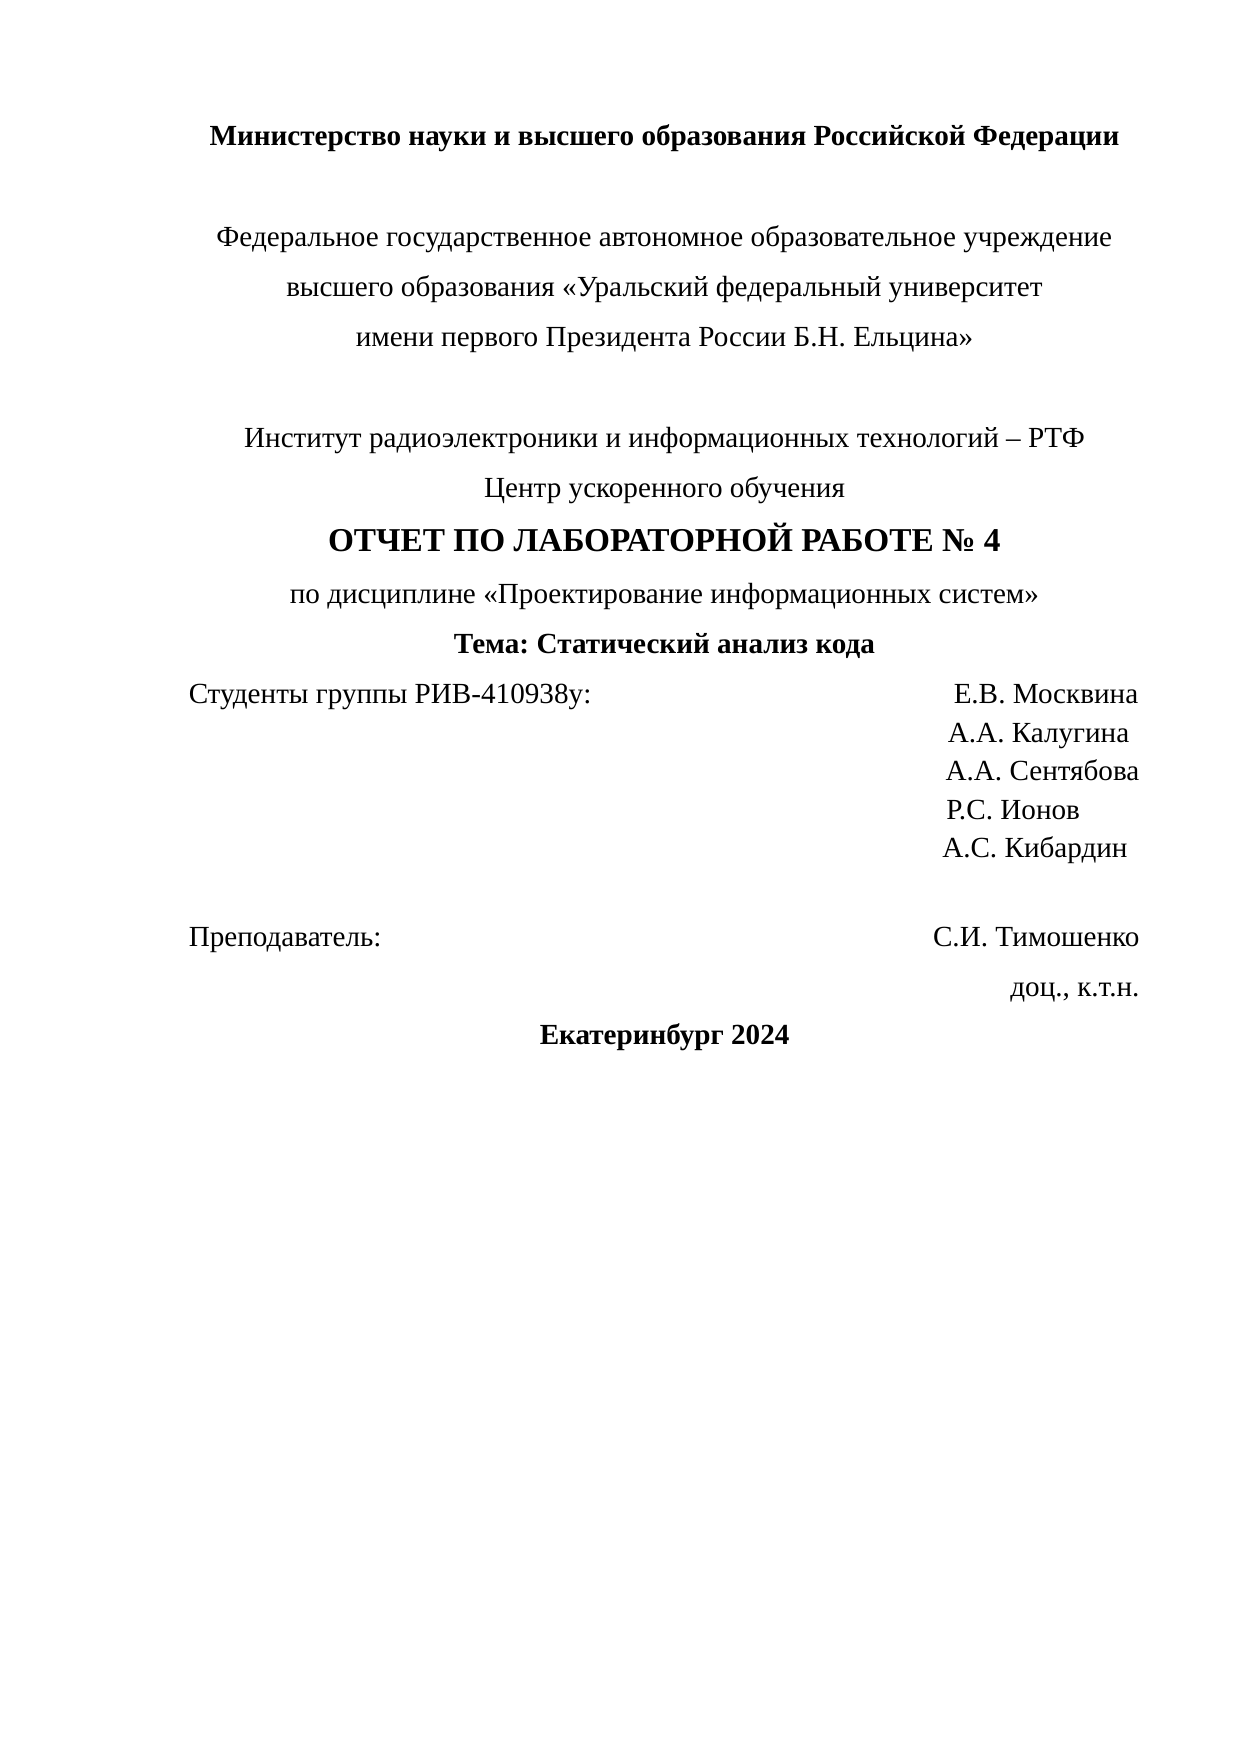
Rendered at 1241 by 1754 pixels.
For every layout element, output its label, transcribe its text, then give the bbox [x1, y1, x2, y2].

text Екатеринбург 2024 [177, 1017, 1152, 1051]
text Тема: Статический анализ кода [177, 626, 1152, 659]
text Министерство науки и высшего образования Российской Федерации Федеральное государственное автономное образовательное учреждение высшего образования «Уральский федеральный университет имени первого Президента России Б.Н. Ельцина» Институт радиоэлектроники и информационных технологий – РТФ Центр ускоренного обучения [177, 118, 1152, 504]
text ОТЧЕТ ПО ЛАБОРАТОРНОЙ РАБОТЕ № 4 по дисциплине «Проектирование информационных систем» [177, 521, 1152, 609]
table_header Студенты группы РИВ-410938у: [177, 676, 664, 919]
table_cell Преподаватель: [177, 919, 664, 1017]
table_header Е.В. Москвина А.А. Калугина А.А. Сентябова Р.С. Ионов А.С. Кибардин [664, 676, 1151, 919]
table_cell С.И. Тимошенко доц., к.т.н. [664, 919, 1151, 1017]
